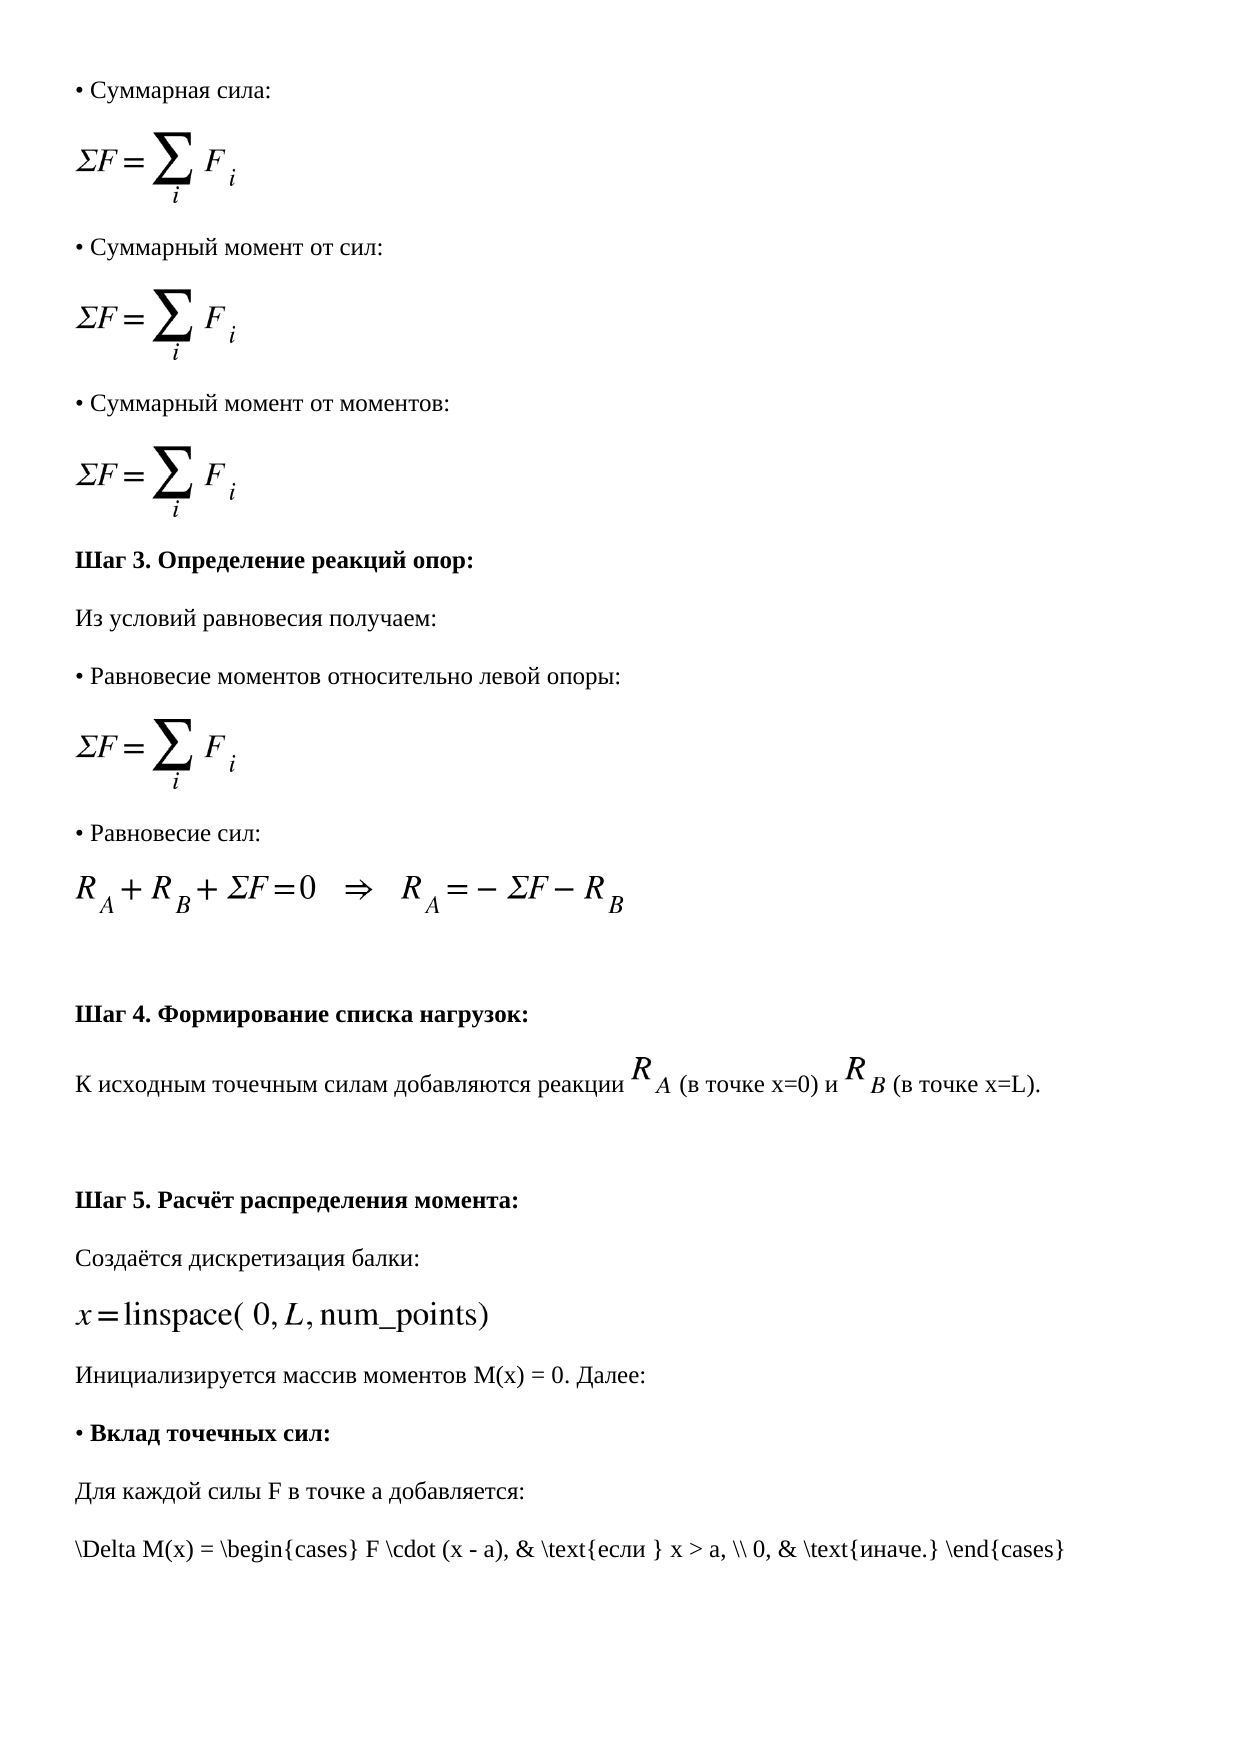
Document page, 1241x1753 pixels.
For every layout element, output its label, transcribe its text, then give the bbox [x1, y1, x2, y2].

text • Суммарный момент от сил: [75, 232, 1165, 261]
picture [75, 719, 237, 789]
picture [75, 1301, 498, 1332]
picture [75, 875, 625, 913]
text \Delta M(x) = \begin{cases} F \cdot (x - a), & \text{если } x > a, \\ 0, & \text{иначе.} \end{cases} [75, 1534, 1165, 1563]
text Для каждой силы F в точке a добавляется: [75, 1476, 1165, 1505]
text К исходным точечным силам добавляются реакции (в точке x=0) и (в точке x=L). [75, 1057, 1165, 1098]
picture [844, 1057, 887, 1093]
text Инициализируется массив моментов M(x) = 0. Далее: [75, 1361, 1165, 1389]
text Шаг 3. Определение реакций опор: [75, 545, 1165, 574]
picture [75, 132, 237, 203]
text Создаётся дискретизация балки: [75, 1243, 1165, 1272]
picture [75, 289, 237, 360]
text • Суммарный момент от моментов: [75, 388, 1165, 417]
picture [631, 1057, 673, 1093]
text • Равновесие сил: [75, 818, 1165, 847]
text Шаг 5. Расчёт распределения момента: [75, 1185, 1165, 1214]
text • Вклад точечных сил: [75, 1418, 1165, 1447]
picture [75, 446, 237, 517]
text • Суммарная сила: [75, 75, 1165, 104]
text Шаг 4. Формирование списка нагрузок: [75, 999, 1165, 1028]
text Из условий равновесия получаем: [75, 603, 1165, 632]
text • Равновесие моментов относительно левой опоры: [75, 661, 1165, 690]
